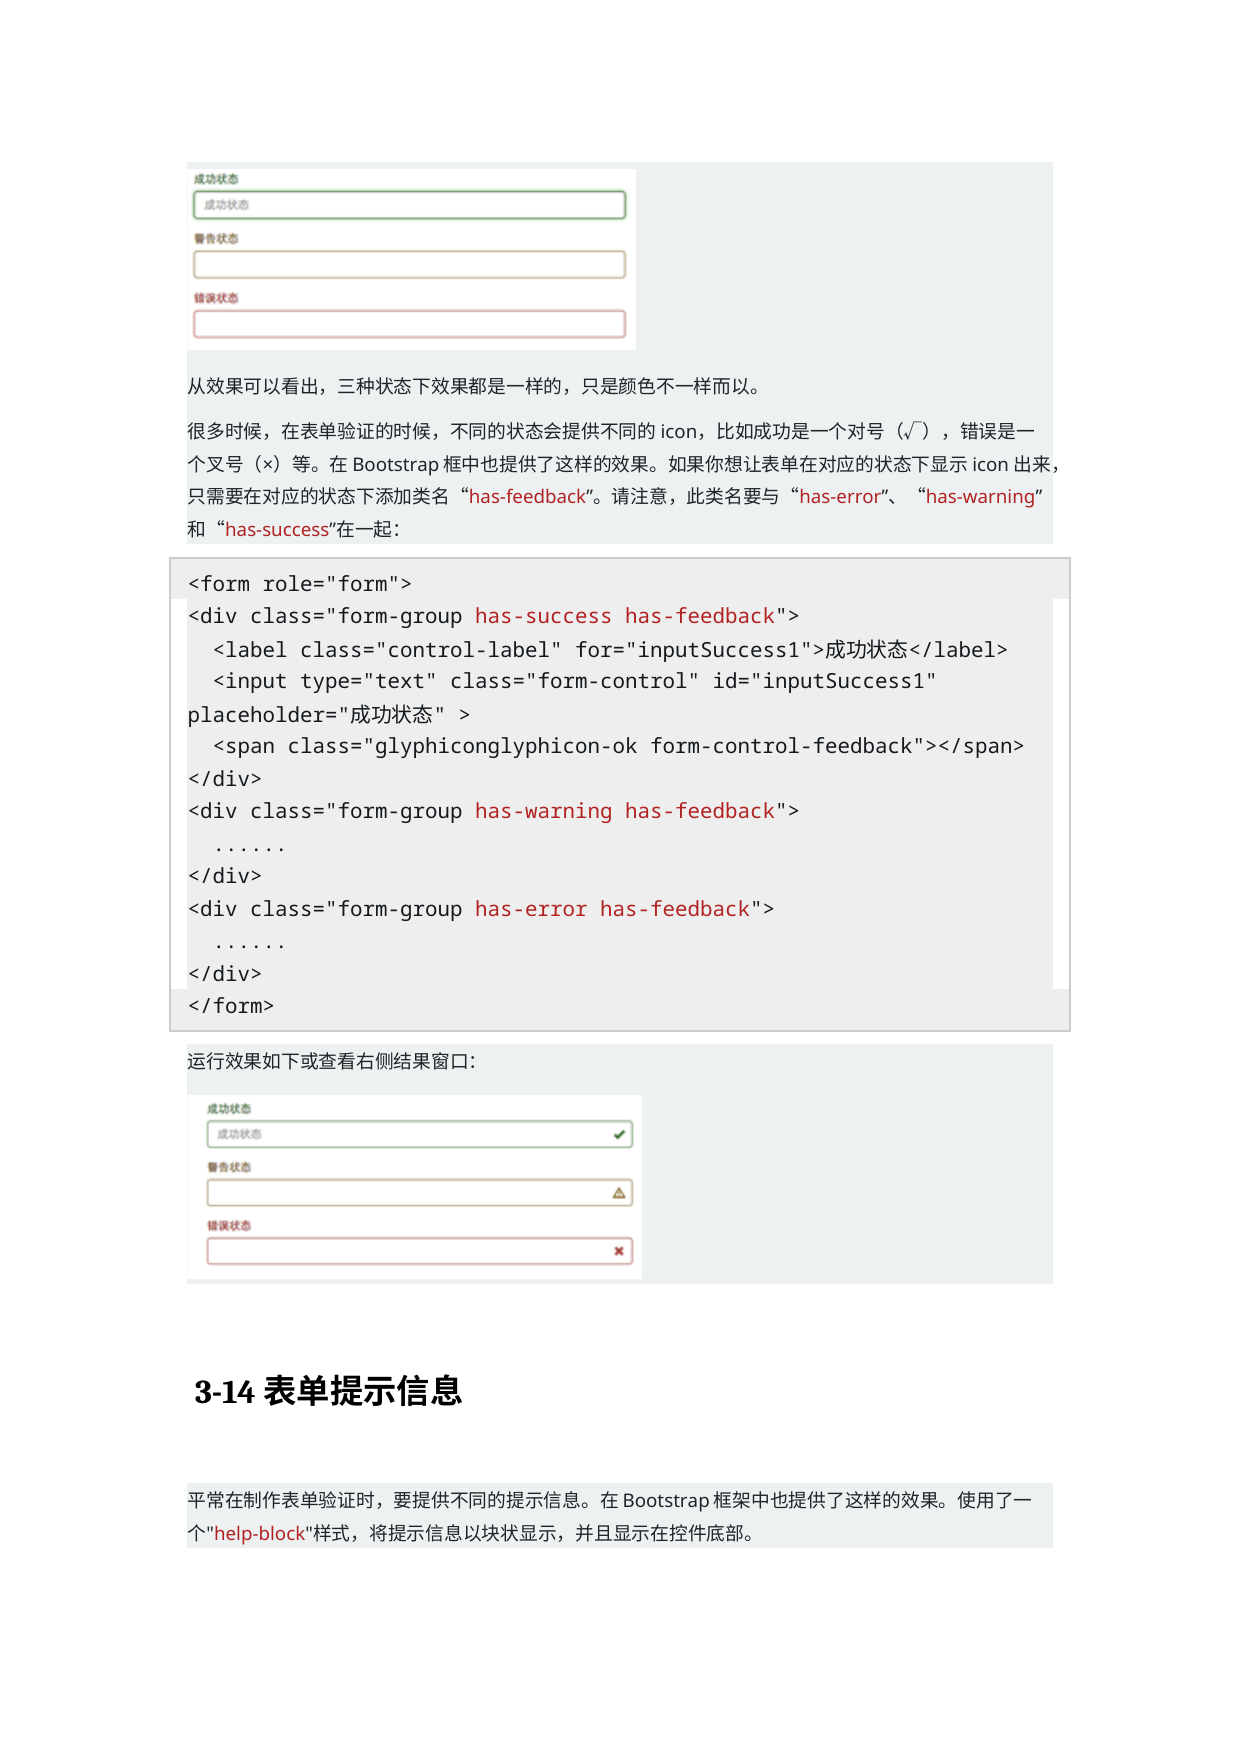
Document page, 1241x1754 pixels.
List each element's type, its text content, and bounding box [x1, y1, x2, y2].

text </div> [187, 859, 1053, 892]
text 平常在制作表单验证时，要提供不同的提示信息。在Bootstrap框架中也提供了这样的效果。使用了一个"help-block"样式，将提示信息以块状显示，并且显示在控件底部。 [187, 1483, 1053, 1548]
picture [187, 169, 636, 350]
text <div class="form-group has-success has-feedback"> [187, 599, 1053, 632]
text 运行效果如下或查看右侧结果窗口： [187, 1044, 1053, 1077]
picture [187, 1095, 643, 1279]
text </div> [187, 762, 1053, 794]
text <span class="glyphiconglyphicon-ok form-control-feedback"></span> [187, 729, 1053, 762]
text <input type="text" class="form-control" id="inputSuccess1" placeholder="成功状态" > [187, 664, 1053, 729]
text ...... [187, 924, 1053, 957]
subtitle 3-14 表单提示信息 [187, 1356, 1053, 1421]
text <label class="control-label" for="inputSuccess1">成功状态</label> [187, 632, 1053, 664]
text 从效果可以看出，三种状态下效果都是一样的，只是颜色不一样而以。 [187, 369, 1053, 402]
text </div> [187, 957, 1053, 979]
text <div class="form-group has-error has-feedback"> [187, 892, 1053, 924]
text </form> [171, 979, 1069, 1030]
text 很多时候，在表单验证的时候，不同的状态会提供不同的 icon，比如成功是一个对号（√），错误是一个叉号（×）等。在Bootstrap框中也提供了这样的效果。如果你想让表单在对应的状态下显示 icon 出来，只需要在对应的状态下添加类名“has-feedback”。请注意，此类名要与“has-error”、“has-warning”和“has-success”在一起： [187, 414, 1053, 544]
text <form role="form"> [171, 559, 1069, 599]
text <div class="form-group has-warning has-feedback"> [187, 794, 1053, 827]
text ...... [187, 827, 1053, 859]
